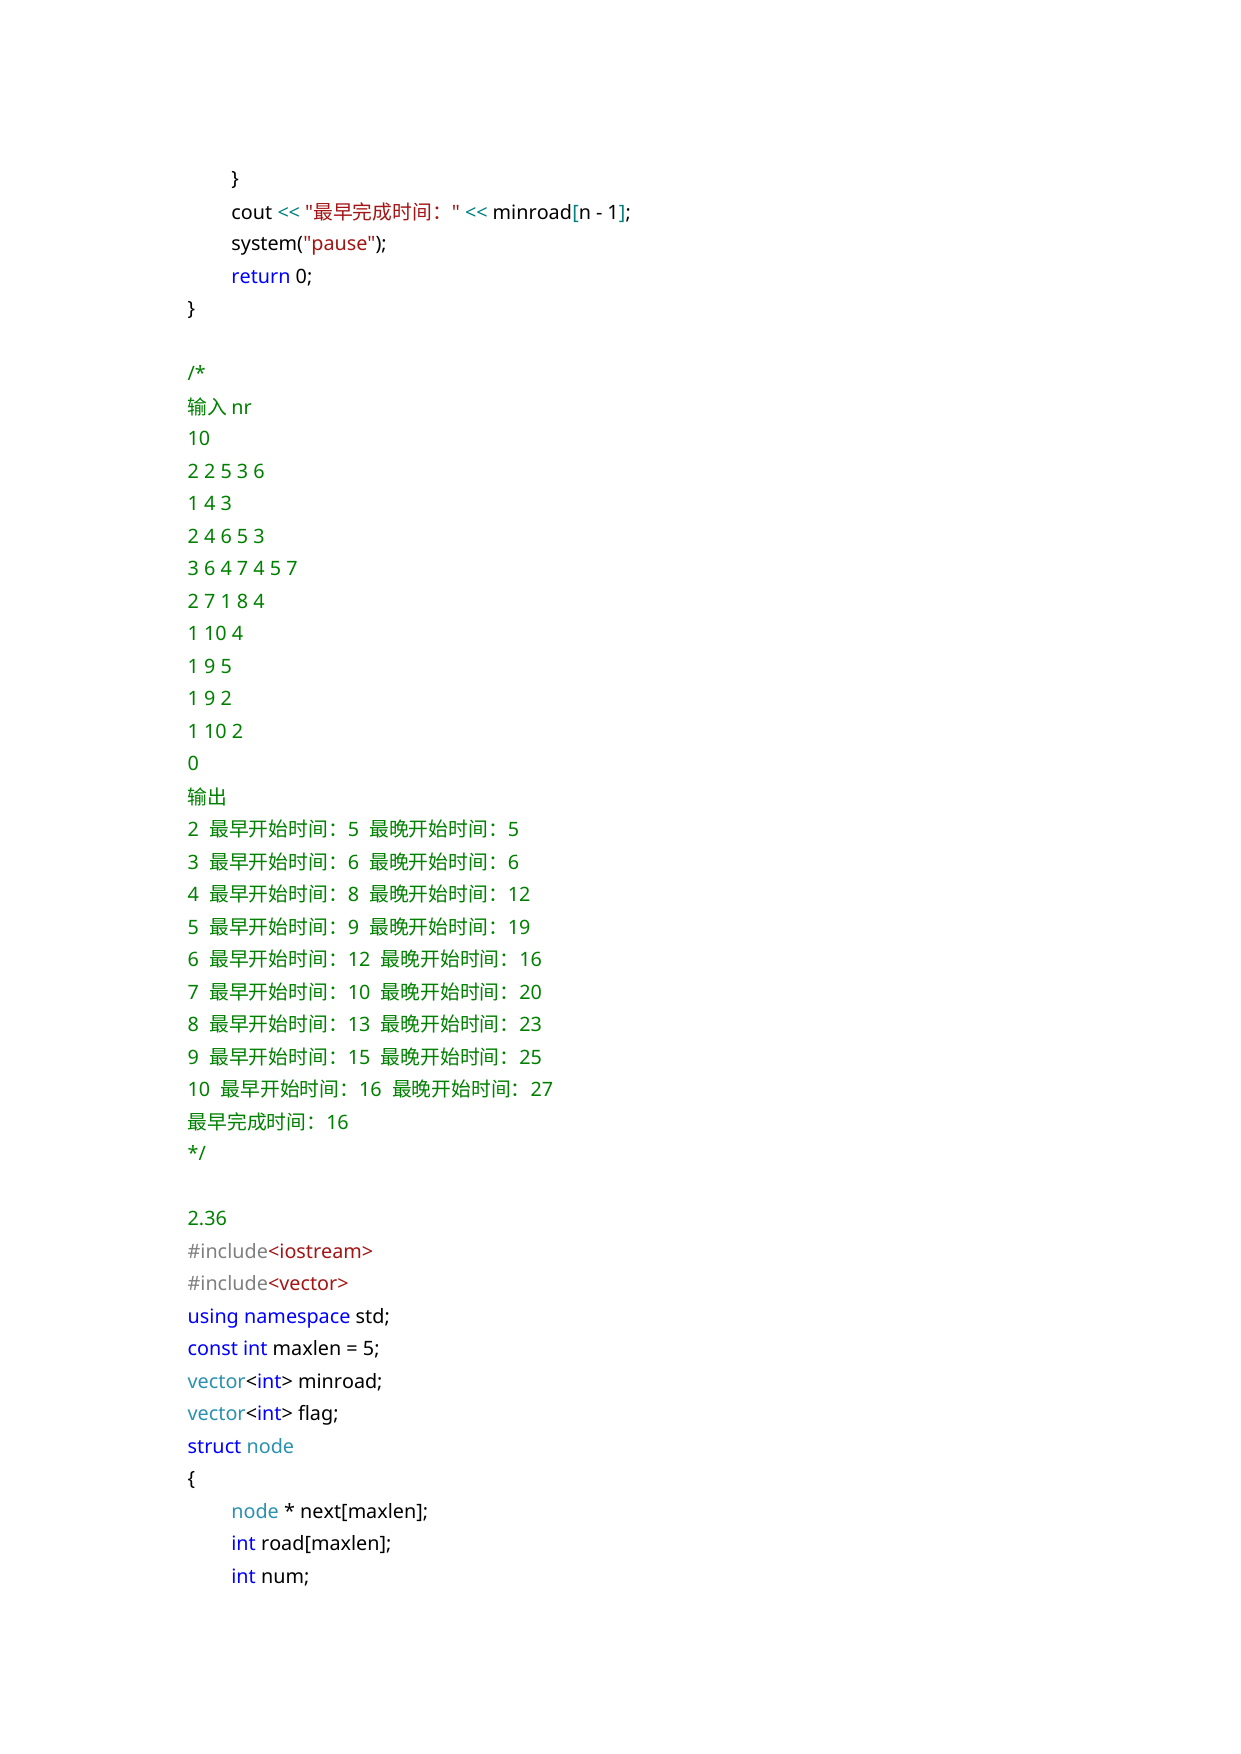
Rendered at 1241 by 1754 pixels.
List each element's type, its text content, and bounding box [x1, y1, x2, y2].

text 9 最早开始时间：15 最晚开始时间：25 [187, 1039, 1053, 1072]
text 7 最早开始时间：10 最晚开始时间：20 [187, 974, 1053, 1007]
text cout << "最早完成时间：" << minroad[n - 1]; [187, 194, 1053, 227]
text 最早完成时间：16 [187, 1104, 1053, 1137]
text 8 最早开始时间：13 最晚开始时间：23 [187, 1007, 1053, 1039]
text vector<int> minroad; [187, 1364, 1053, 1397]
text 1 9 5 [187, 649, 1053, 682]
text } [187, 162, 1053, 194]
text } [187, 292, 1053, 324]
text int num; [187, 1559, 1053, 1592]
text int road[maxlen]; [187, 1527, 1053, 1559]
text struct node [187, 1429, 1053, 1462]
text 1 10 2 [187, 714, 1053, 747]
text 2 最早开始时间：5 最晚开始时间：5 [187, 812, 1053, 844]
text 输入nr [187, 389, 1053, 422]
text return 0; [187, 259, 1053, 292]
text 1 4 3 [187, 487, 1053, 519]
text 2 2 5 3 6 [187, 454, 1053, 487]
text 6 最早开始时间：12 最晚开始时间：16 [187, 942, 1053, 974]
text */ [187, 1137, 1053, 1169]
text system("pause"); [187, 227, 1053, 259]
text 0 [187, 747, 1053, 779]
text 2 4 6 5 3 [187, 519, 1053, 552]
text 5 最早开始时间：9 最晚开始时间：19 [187, 909, 1053, 942]
text 2.36 [187, 1202, 1053, 1234]
text { [187, 1462, 1053, 1494]
text 2 7 1 8 4 [187, 584, 1053, 617]
text 1 9 2 [187, 682, 1053, 714]
text node * next[maxlen]; [187, 1494, 1053, 1527]
text #include<iostream> [187, 1234, 1053, 1267]
text 3 6 4 7 4 5 7 [187, 552, 1053, 584]
text 输出 [187, 779, 1053, 812]
text /* [187, 357, 1053, 389]
text 10 最早开始时间：16 最晚开始时间：27 [187, 1072, 1053, 1104]
text const int maxlen = 5; [187, 1332, 1053, 1364]
text vector<int> flag; [187, 1397, 1053, 1429]
text 1 10 4 [187, 617, 1053, 649]
text 10 [187, 422, 1053, 454]
text 4 最早开始时间：8 最晚开始时间：12 [187, 877, 1053, 909]
text using namespace std; [187, 1299, 1053, 1332]
text 3 最早开始时间：6 最晚开始时间：6 [187, 844, 1053, 877]
text #include<vector> [187, 1267, 1053, 1299]
